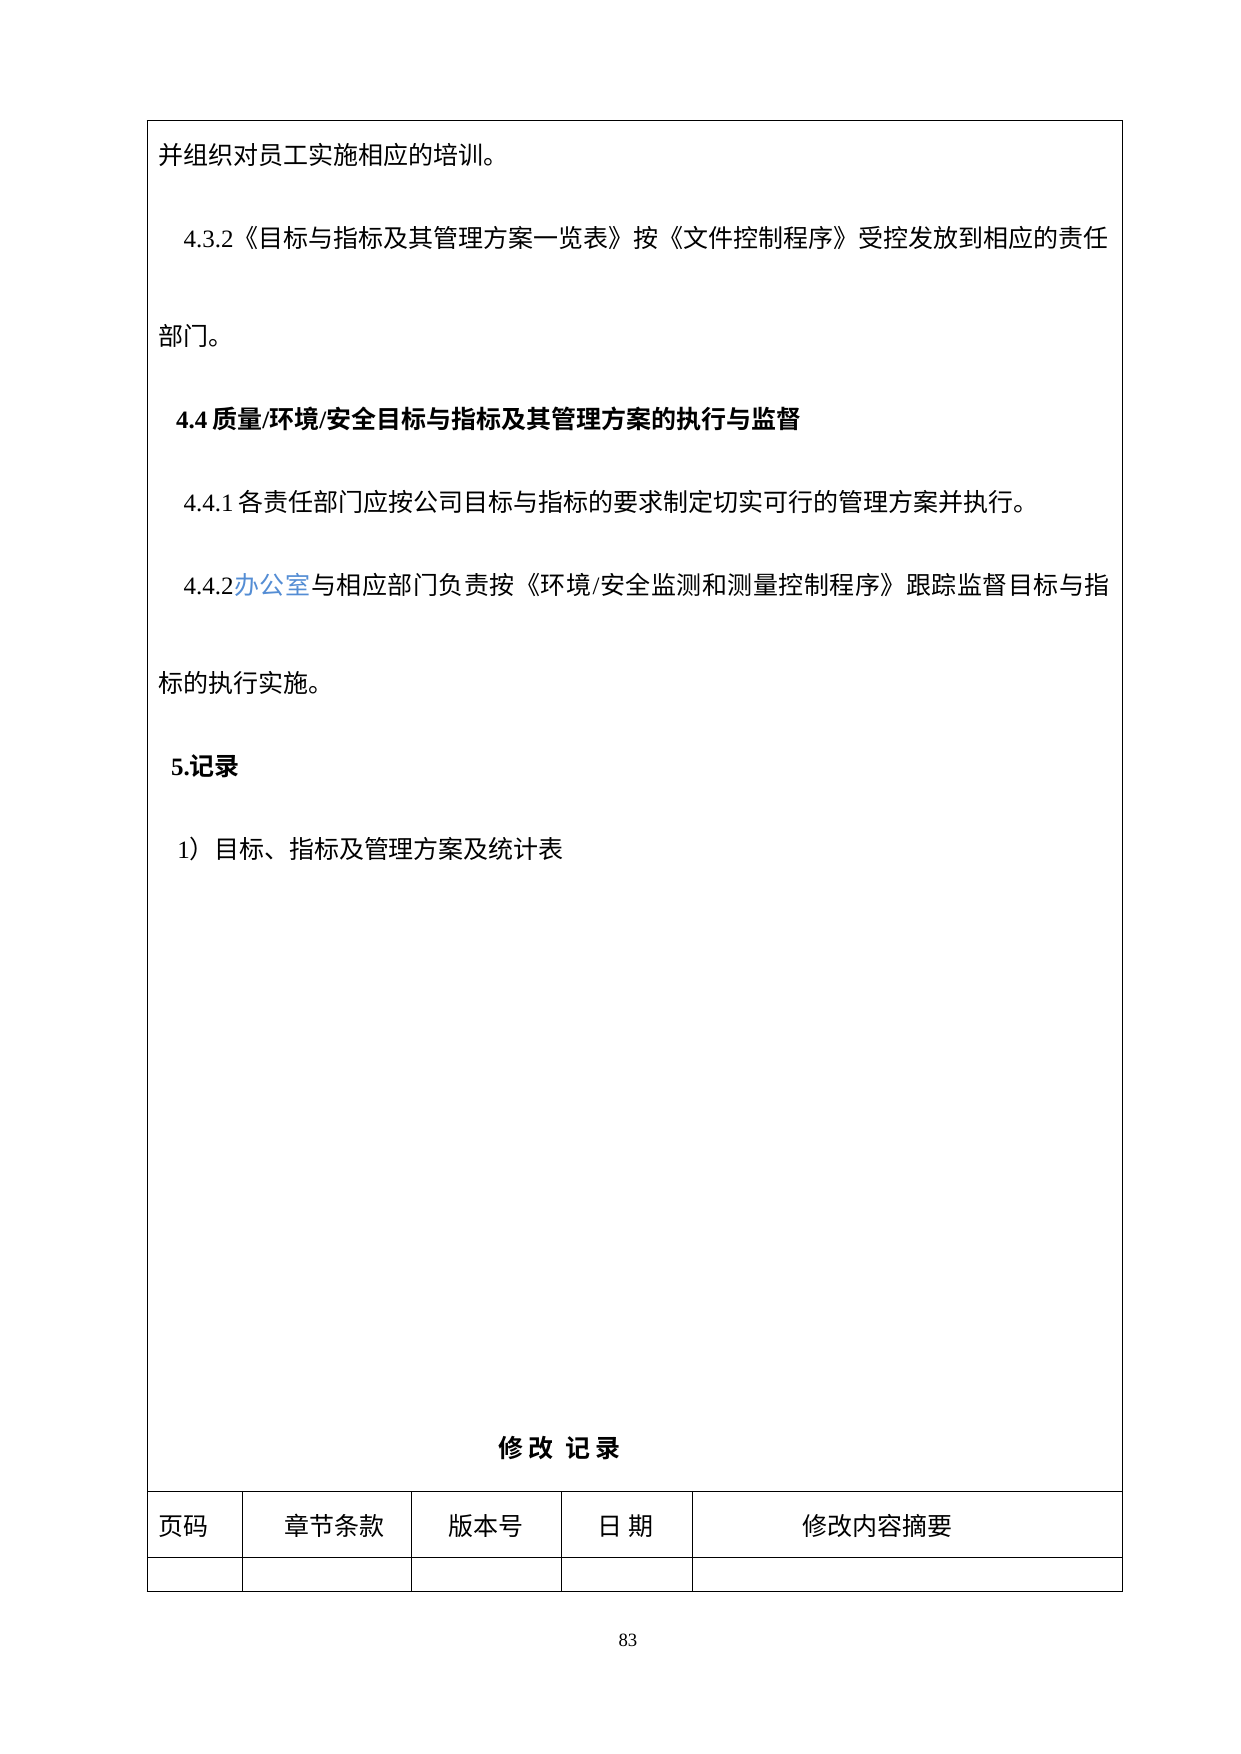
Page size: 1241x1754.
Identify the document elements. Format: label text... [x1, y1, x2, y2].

table_cell 页码 [148, 1492, 242, 1557]
table_cell [243, 1558, 411, 1591]
table_cell 版本号 [412, 1492, 561, 1557]
table_cell 并组织对员工实施相应的培训。 4.3.2《目标与指标及其管理方案一览表》按《文件控制程序》受控发放到相应的责任部门。 4.4质量/环境/安全目标与指标及其管理方案的执行与监督 4.4.1各责任部门应按公司目标与指标的要求制定切实可行的管理方案并执行。 4.4.2办公室与相应部门负责按《环境/安全监测和测量控制程序》跟踪监督目标与指标的执行实施。 5.记录 1）目标、指标及管理方案及统计表 修 改 记 录 [148, 121, 1122, 1491]
table_cell 章节条款 [243, 1492, 411, 1557]
table_cell [148, 1558, 242, 1591]
table_cell 修改内容摘要 [693, 1492, 1122, 1557]
table_cell 日 期 [562, 1492, 692, 1557]
table_cell [562, 1558, 692, 1591]
table_cell [693, 1558, 1122, 1591]
table_cell [412, 1558, 561, 1591]
